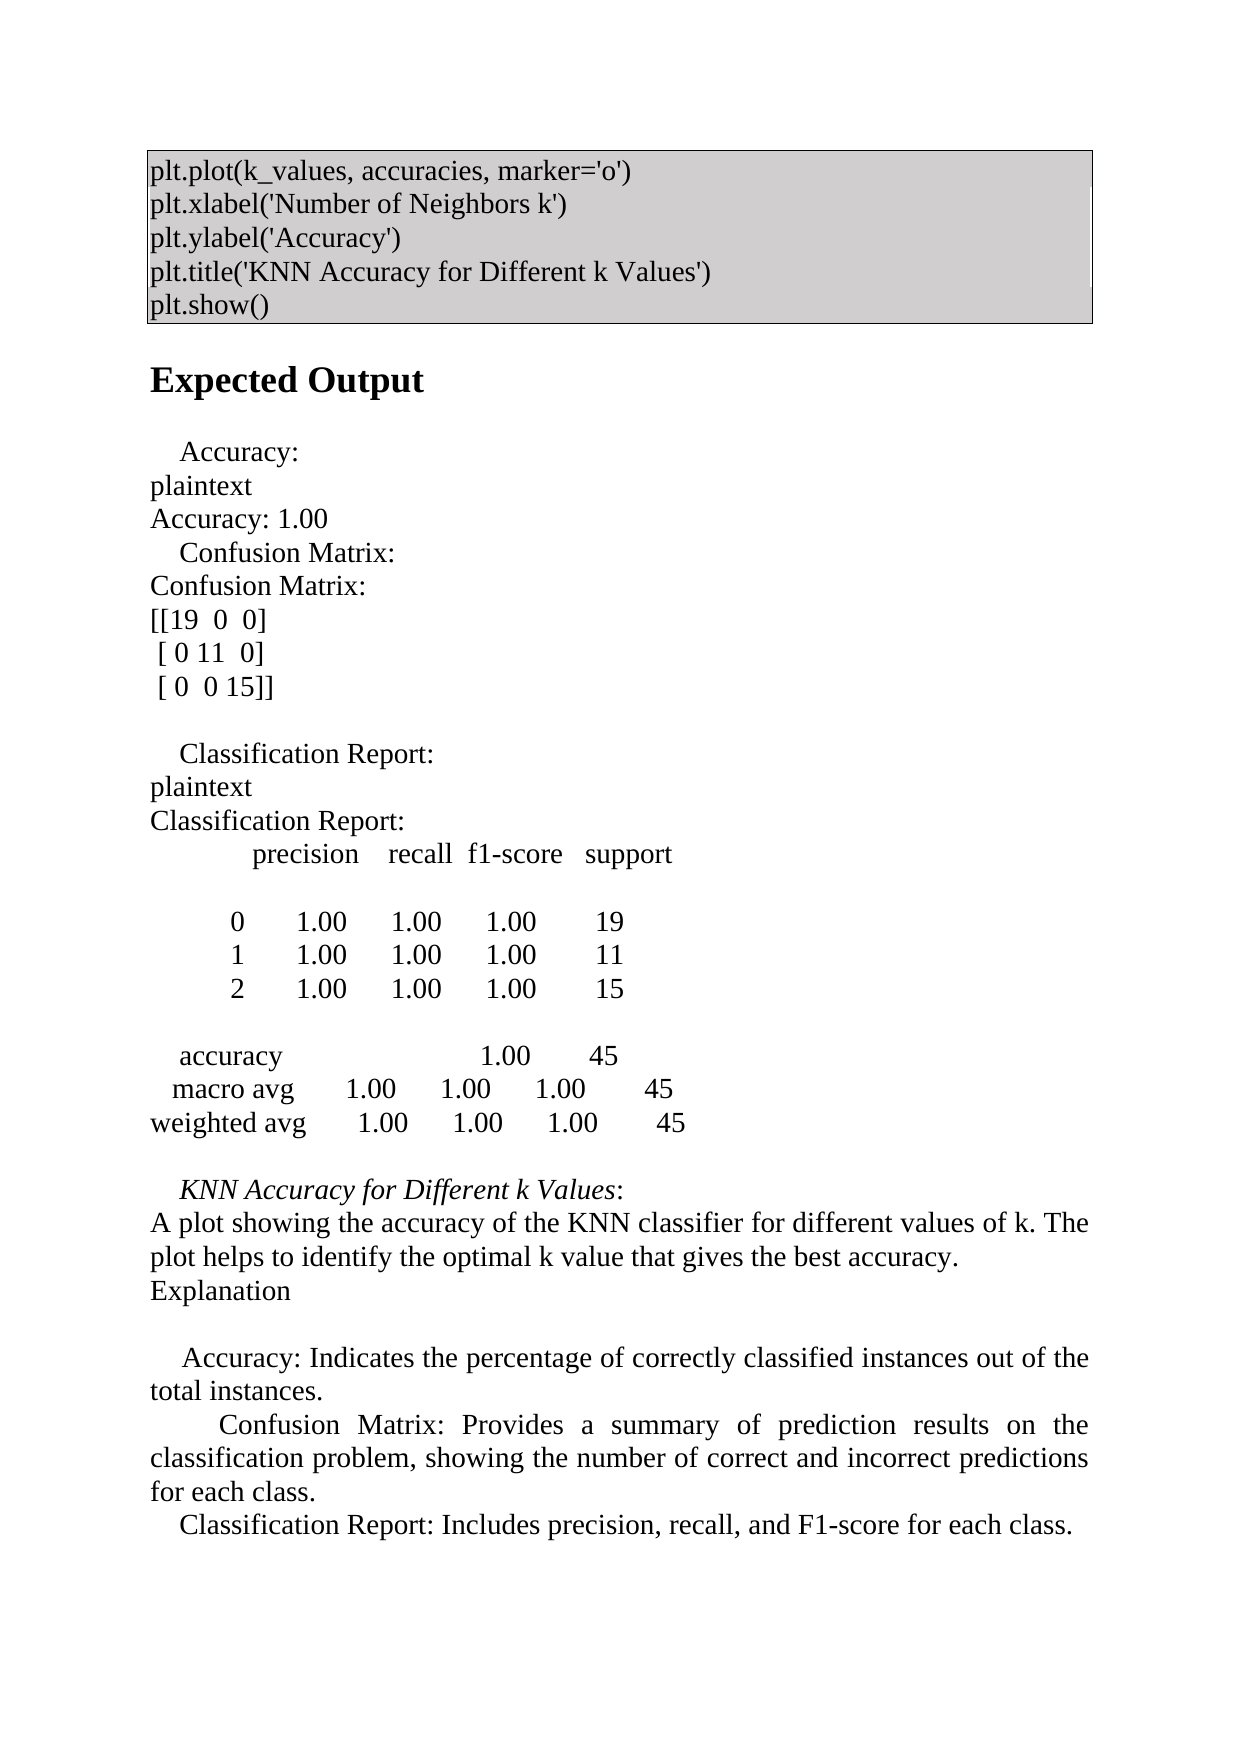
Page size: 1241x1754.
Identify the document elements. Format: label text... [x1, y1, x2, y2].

text 0 1.00 1.00 1.00 19 [150, 904, 1090, 937]
text Classification Report: [150, 736, 1090, 769]
text 1 1.00 1.00 1.00 11 [150, 937, 1090, 971]
text KNN Accuracy for Different k Values: [150, 1172, 1090, 1206]
text Confusion Matrix: [150, 535, 1090, 568]
text plt.ylabel('Accuracy') [150, 220, 1090, 254]
text Classification Report: [150, 803, 1090, 837]
text weighted avg 1.00 1.00 1.00 45 [150, 1105, 1090, 1138]
text plaintext [150, 769, 1090, 803]
text Classification Report: Includes precision, recall, and F1-score for each class. [150, 1507, 1090, 1541]
text macro avg 1.00 1.00 1.00 45 [150, 1071, 1090, 1105]
text [ 0 0 15]] [150, 669, 1090, 702]
text Confusion Matrix: Provides a summary of prediction results on the classification problem, showing the number of correct and incorrect predictions for each class. [150, 1407, 1090, 1507]
text [[19 0 0] [150, 602, 1090, 635]
text plt.title('KNN Accuracy for Different k Values') [150, 254, 1090, 284]
text Accuracy: Indicates the percentage of correctly classified instances out of the total instances. [150, 1340, 1090, 1407]
text accuracy 1.00 45 [150, 1038, 1090, 1071]
text Explanation [150, 1273, 1090, 1306]
text 2 1.00 1.00 1.00 15 [150, 971, 1090, 1004]
text Confusion Matrix: [150, 568, 1090, 602]
text precision recall f1-score support [150, 837, 1090, 870]
text A plot showing the accuracy of the KNN classifier for different values of k. The plot helps to identify the optimal k value that gives the best accuracy. [150, 1206, 1090, 1273]
text Accuracy: 1.00 [150, 501, 1090, 535]
text Expected Output [150, 357, 1090, 401]
text Accuracy: [150, 434, 1090, 468]
text [ 0 11 0] [150, 635, 1090, 669]
text plt.show() [148, 284, 1092, 323]
text plt.plot(k_values, accuracies, marker='o') [148, 151, 1092, 187]
text plaintext [150, 468, 1090, 501]
text plt.xlabel('Number of Neighbors k') [150, 187, 1090, 220]
